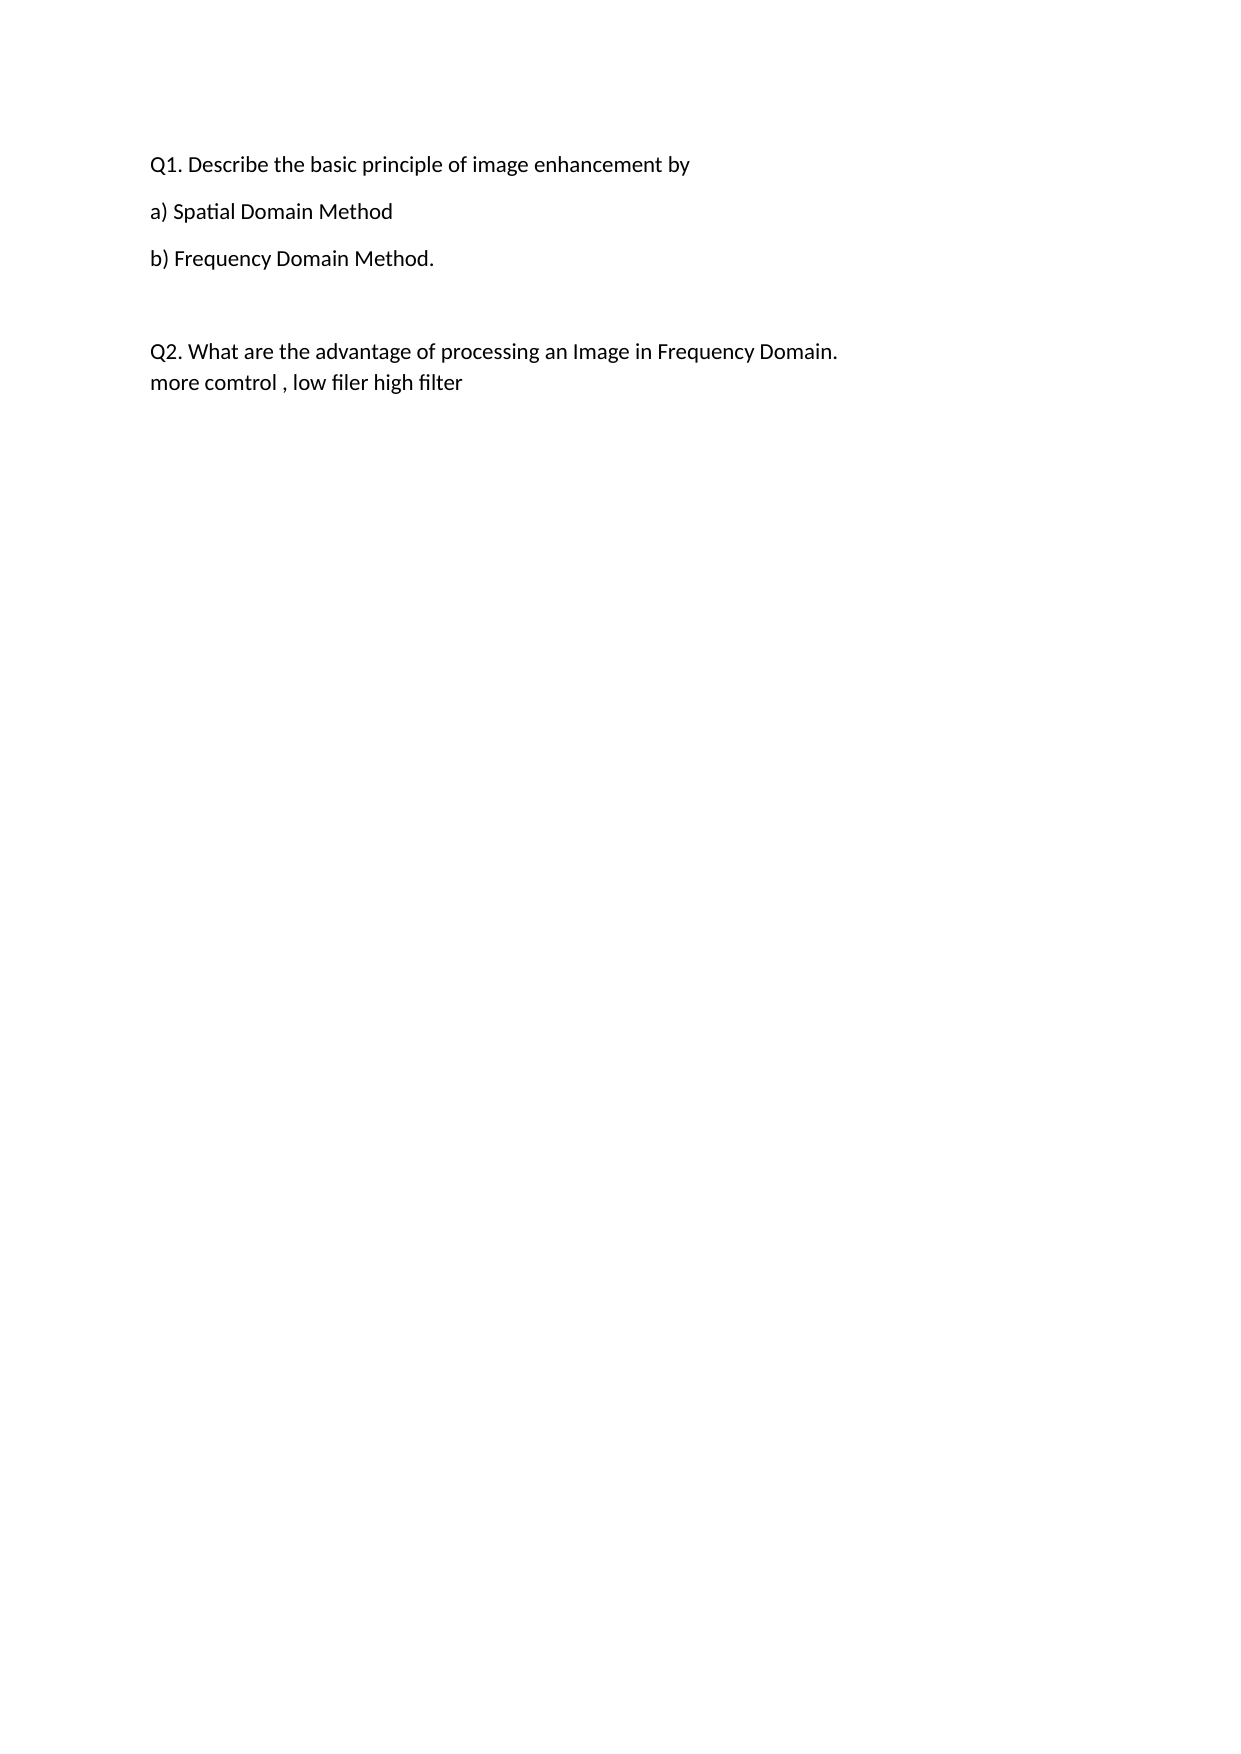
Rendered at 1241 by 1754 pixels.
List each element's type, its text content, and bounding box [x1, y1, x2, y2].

text b) Frequency Domain Method. [150, 244, 1090, 272]
text a) Spatial Domain Method [150, 197, 1090, 225]
text Q2. What are the advantage of processing an Image in Frequency Domain. more comtrol , low filer high filter [150, 337, 1090, 396]
text Q1. Describe the basic principle of image enhancement by [150, 150, 1090, 178]
